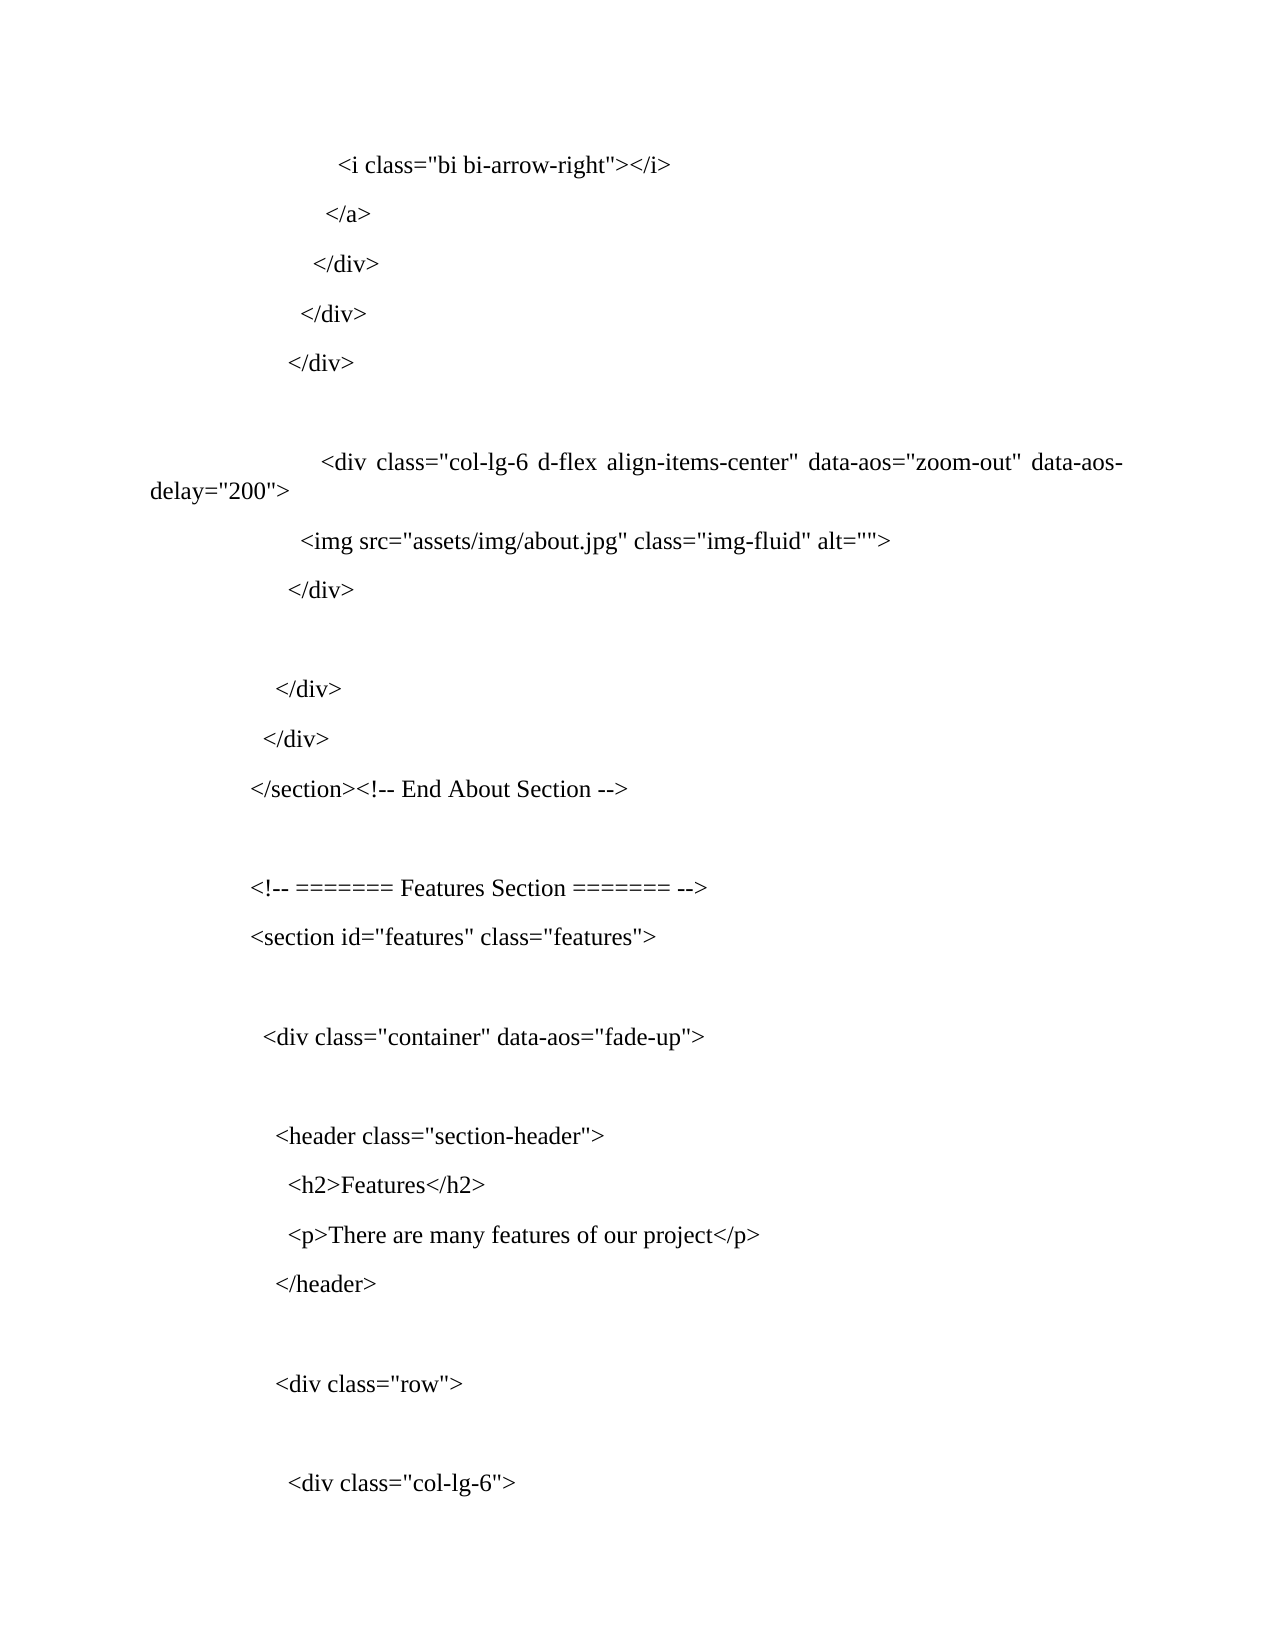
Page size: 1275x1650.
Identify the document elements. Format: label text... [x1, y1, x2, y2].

text <header class="section-header"> [150, 1121, 1125, 1149]
text <div class="row"> [150, 1369, 1125, 1397]
text </div> [150, 348, 1125, 377]
text <i class="bi bi-arrow-right"></i> [150, 150, 1125, 179]
text </div> [150, 674, 1125, 703]
text <!-- ======= Features Section ======= --> [150, 873, 1125, 902]
text </div> [150, 299, 1125, 327]
text <img src="assets/img/about.jpg" class="img-fluid" alt=""> [150, 526, 1125, 554]
text </a> [150, 199, 1125, 228]
text </div> [150, 249, 1125, 278]
text <h2>Features</h2> [150, 1170, 1125, 1199]
text <div class="container" data-aos="fade-up"> [150, 1022, 1125, 1050]
text <section id="features" class="features"> [150, 922, 1125, 951]
text </header> [150, 1269, 1125, 1298]
text </div> [150, 724, 1125, 753]
text <div class="col-lg-6 d-flex align-items-center" data-aos="zoom-out" data-aos-delay="200"> [150, 447, 1125, 505]
text <p>There are many features of our project</p> [150, 1220, 1125, 1249]
text </div> [150, 575, 1125, 604]
text </section><!-- End About Section --> [150, 774, 1125, 802]
text <div class="col-lg-6"> [150, 1468, 1125, 1497]
